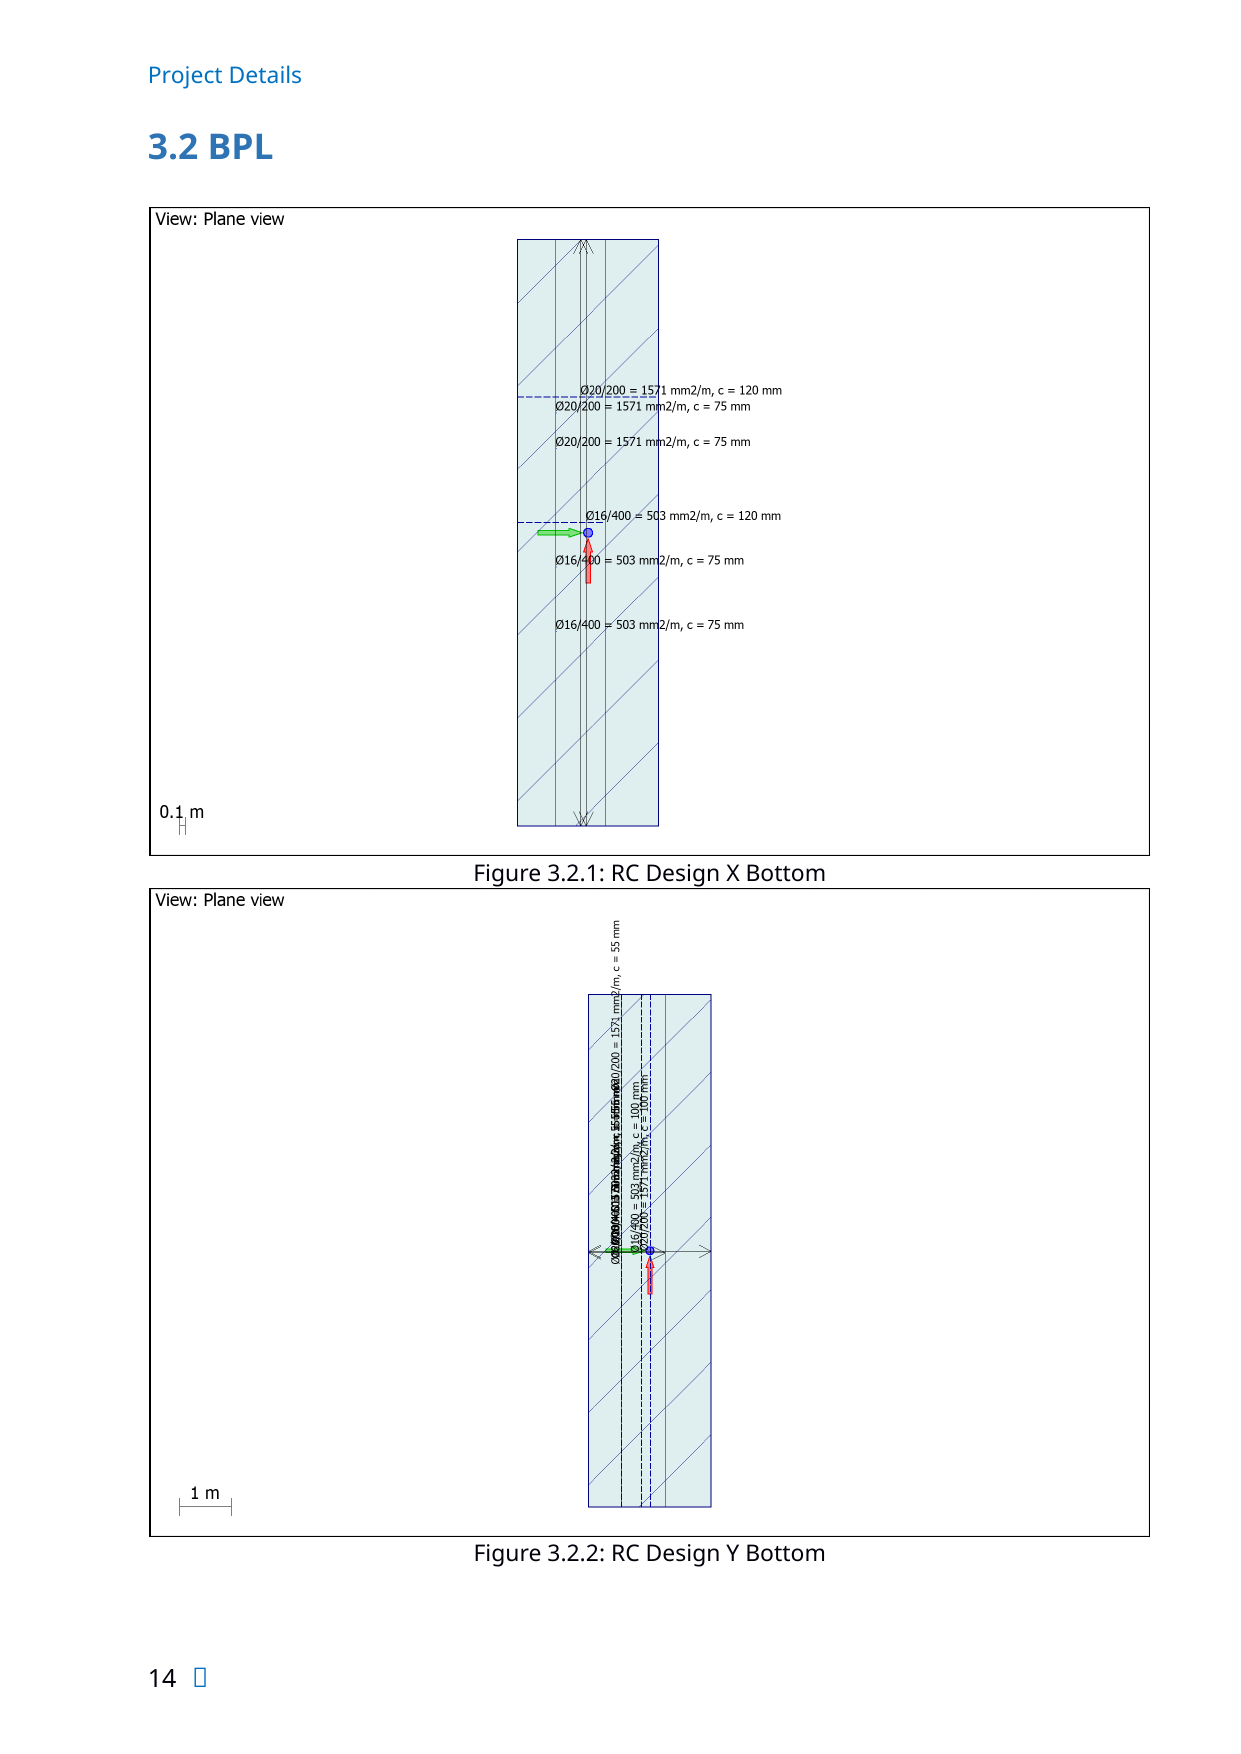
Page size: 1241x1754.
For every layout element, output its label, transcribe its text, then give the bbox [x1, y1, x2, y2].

subtitle 3.2 BPL [148, 122, 1152, 170]
picture [151, 889, 1149, 1536]
picture [151, 208, 1149, 855]
